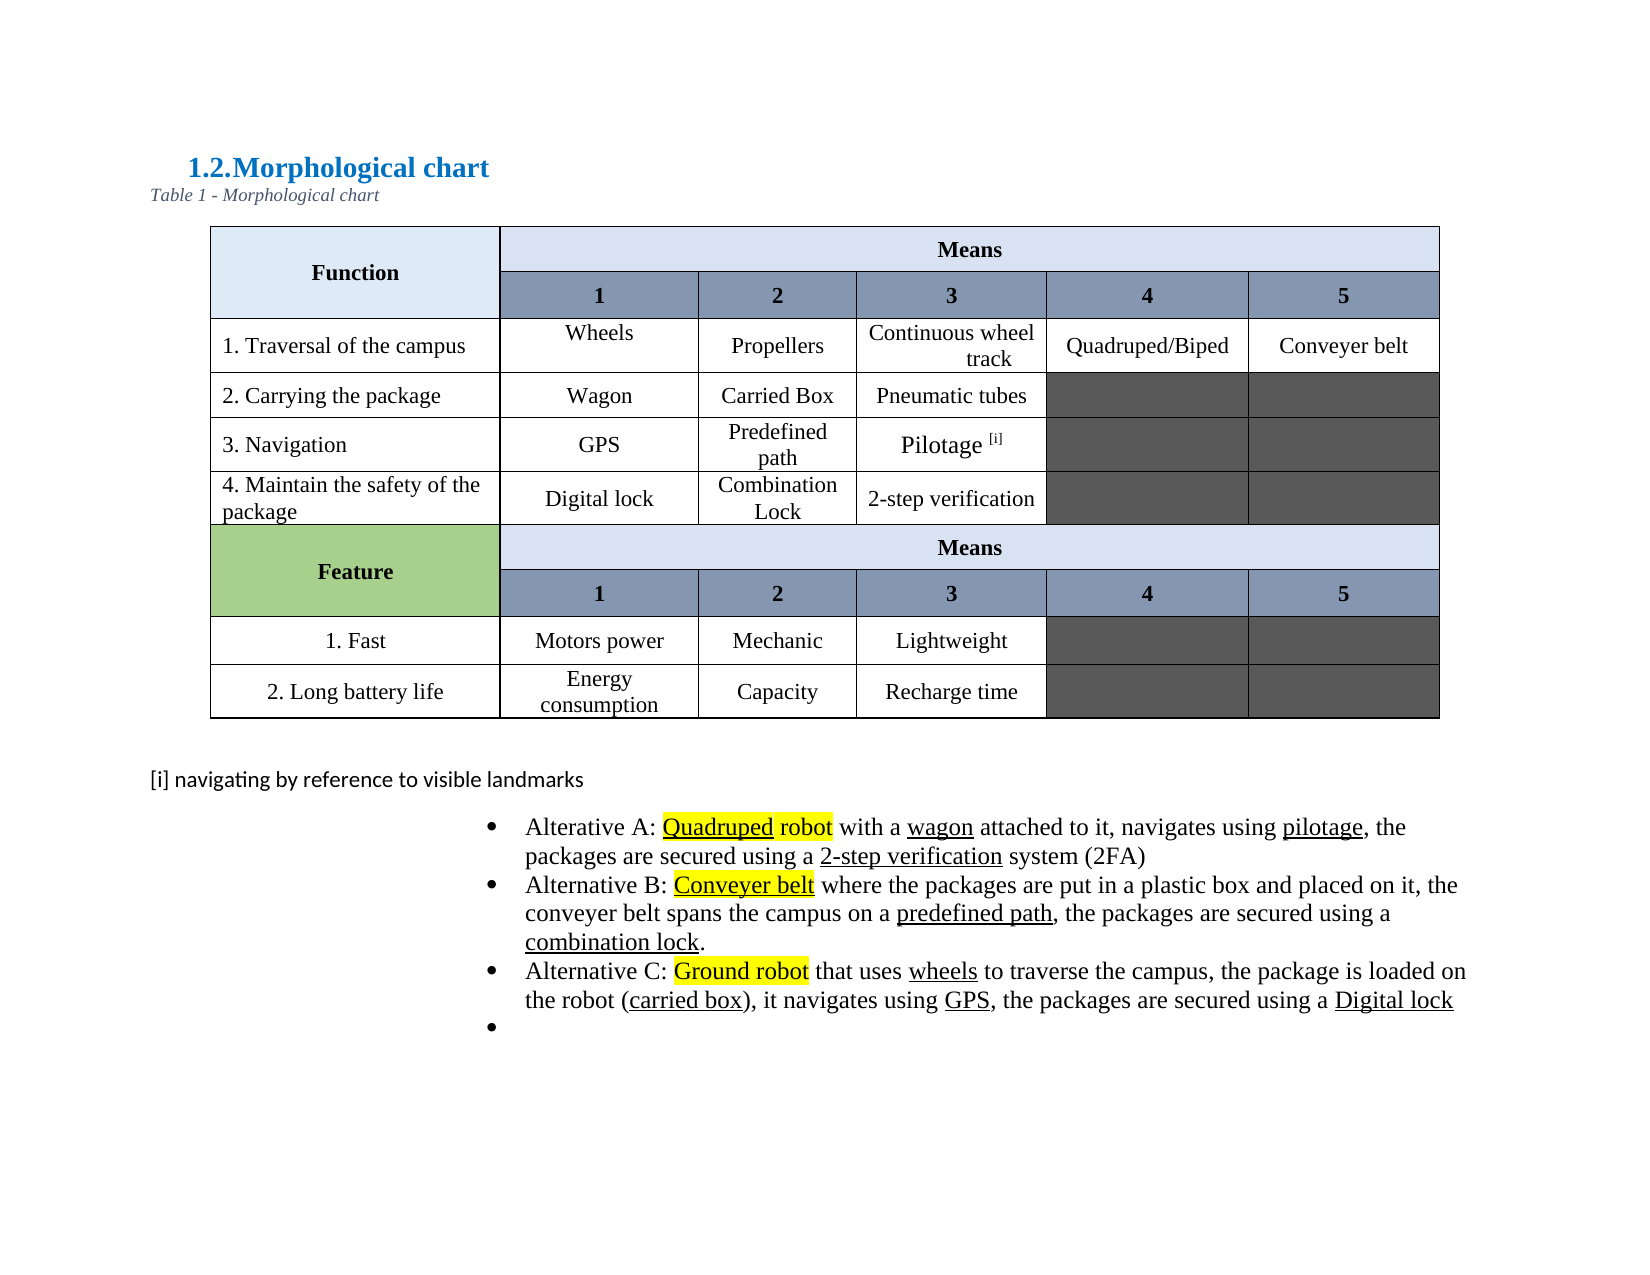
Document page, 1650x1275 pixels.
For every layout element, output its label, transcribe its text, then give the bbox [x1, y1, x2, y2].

table_cell [1047, 472, 1248, 524]
table_cell 4 [1047, 570, 1248, 616]
table_cell 1 [501, 570, 698, 616]
table_cell 3 [857, 272, 1046, 318]
table_cell Mechanic [699, 617, 856, 664]
table_cell [1249, 472, 1439, 524]
table_cell Capacity [699, 665, 856, 717]
table_cell 1. Fast [211, 617, 499, 664]
table_header Means [501, 227, 1439, 271]
table_cell 2 [699, 570, 856, 616]
table_cell Motors power [501, 617, 698, 664]
table_cell Quadruped/Biped [1047, 319, 1248, 372]
table_cell [1047, 617, 1248, 664]
table_cell 4. Maintain the safety of the package [211, 472, 499, 524]
table_cell Pneumatic tubes [857, 373, 1046, 417]
table_header Function [211, 227, 499, 318]
table_cell 1. Traversal of the campus [211, 319, 499, 372]
table_cell [1047, 418, 1248, 471]
table_cell Wheels [501, 319, 698, 372]
table_cell 1 [501, 272, 698, 318]
table_cell Propellers [699, 319, 856, 372]
table_cell Means [501, 525, 1439, 569]
table_cell Predefined path [699, 418, 856, 471]
table_cell 4 [1047, 272, 1248, 318]
table_cell 2-step verification [857, 472, 1046, 524]
table_cell Wagon [501, 373, 698, 417]
table_cell Combination Lock [699, 472, 856, 524]
table_cell [1249, 665, 1439, 717]
table_cell Recharge time [857, 665, 1046, 717]
list Alternative C: Ground robot that uses wheels to traverse the campus, the package is loaded on the robot (carried box), it navigates using GPS, the packages are secured using a Digital lock [487, 956, 1500, 1013]
list Alterative A: Quadruped robot with a wagon attached to it, navigates using pilotage, the packages are secured using a 2-step verification system (2FA) [487, 812, 1500, 870]
table_cell [1249, 617, 1439, 664]
table_cell 2. Carrying the package [211, 373, 499, 417]
table_cell Conveyer belt [1249, 319, 1439, 372]
table_cell Carried Box [699, 373, 856, 417]
table_cell Energy consumption [501, 665, 698, 717]
table_cell Digital lock [501, 472, 698, 524]
list Alternative B: Conveyer belt where the packages are put in a plastic box and placed on it, the conveyer belt spans the campus on a predefined path, the packages are secured using a combination lock. [487, 870, 1500, 956]
table_cell Feature [211, 525, 499, 616]
table_cell [1047, 373, 1248, 417]
table_cell 3 [857, 570, 1046, 616]
table_cell 2 [699, 272, 856, 318]
table_cell 3. Navigation [211, 418, 499, 471]
table_cell Continuous wheel track [857, 319, 1046, 372]
table_cell 5 [1249, 570, 1439, 616]
table_cell [1249, 418, 1439, 471]
table_cell 2. Long battery life [211, 665, 499, 717]
list Morphological chart [187, 150, 1500, 183]
table_cell 5 [1249, 272, 1439, 318]
table_cell GPS [501, 418, 698, 471]
table_cell Lightweight [857, 617, 1046, 664]
table_cell [1249, 373, 1439, 417]
text [i] navigating by reference to visible landmarks [150, 765, 1500, 793]
table_cell [1047, 665, 1248, 717]
table_cell Pilotage [i] [857, 418, 1046, 471]
